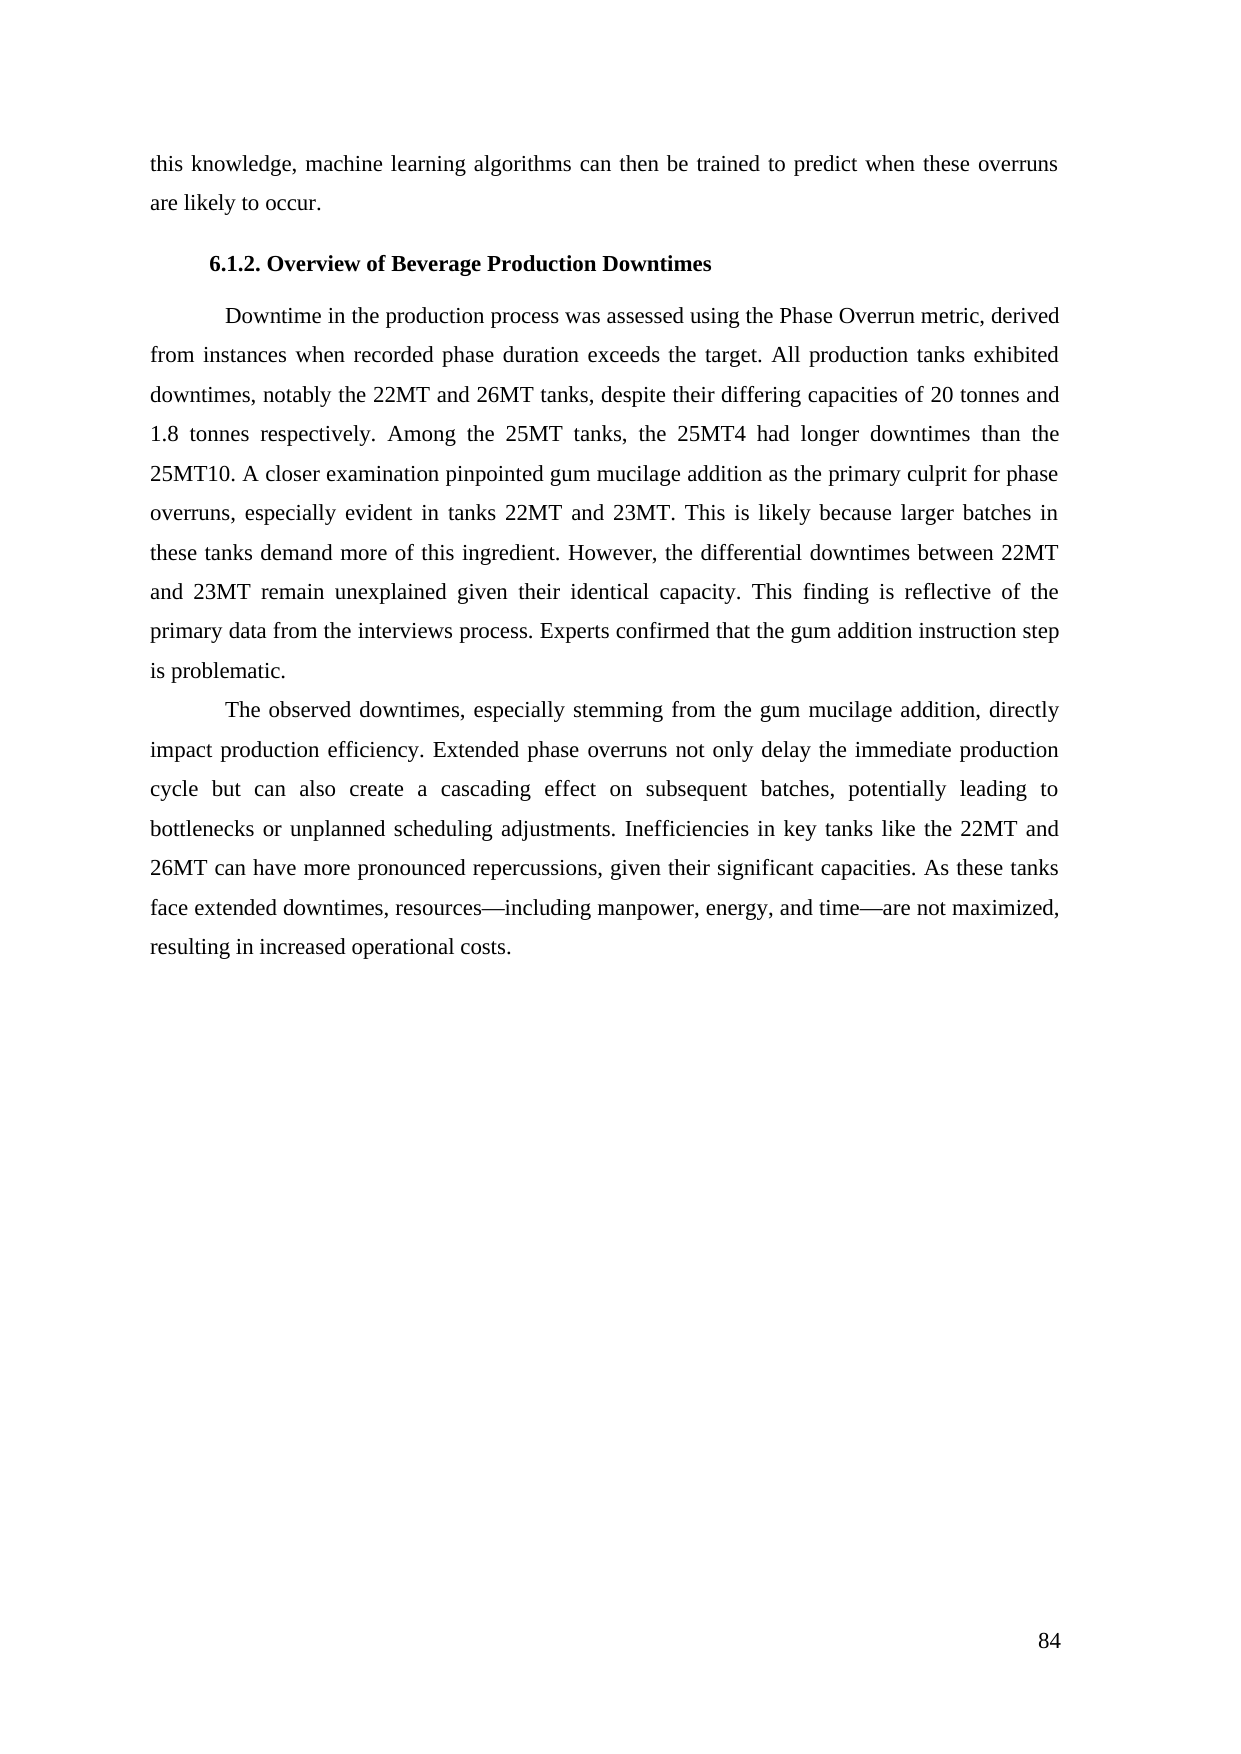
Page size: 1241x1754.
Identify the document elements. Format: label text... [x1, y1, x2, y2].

text Downtime in the production process was assessed using the Phase Overrun metric, derived from instances when recorded phase duration exceeds the target. All production tanks exhibited downtimes, notably the 22MT and 26MT tanks, despite their differing capacities of 20 tonnes and 1.8 tonnes respectively. Among the 25MT tanks, the 25MT4 had longer downtimes than the 25MT10. A closer examination pinpointed gum mucilage addition as the primary culprit for phase overruns, especially evident in tanks 22MT and 23MT. This is likely because larger batches in these tanks demand more of this ingredient. However, the differential downtimes between 22MT and 23MT remain unexplained given their identical capacity. This finding is reflective of the primary data from the interviews process. Experts confirmed that the gum addition instruction step is problematic. [150, 302, 1061, 683]
subtitle Overview of Beverage Production Downtimes [176, 250, 1061, 276]
text The observed downtimes, especially stemming from the gum mucilage addition, directly impact production efficiency. Extended phase overruns not only delay the immediate production cycle but can also create a cascading effect on subsequent batches, potentially leading to bottlenecks or unplanned scheduling adjustments. Inefficiencies in key tanks like the 22MT and 26MT can have more pronounced repercussions, given their significant capacities. As these tanks face extended downtimes, resources—including manpower, energy, and time—are not maximized, resulting in increased operational costs. [150, 697, 1061, 960]
